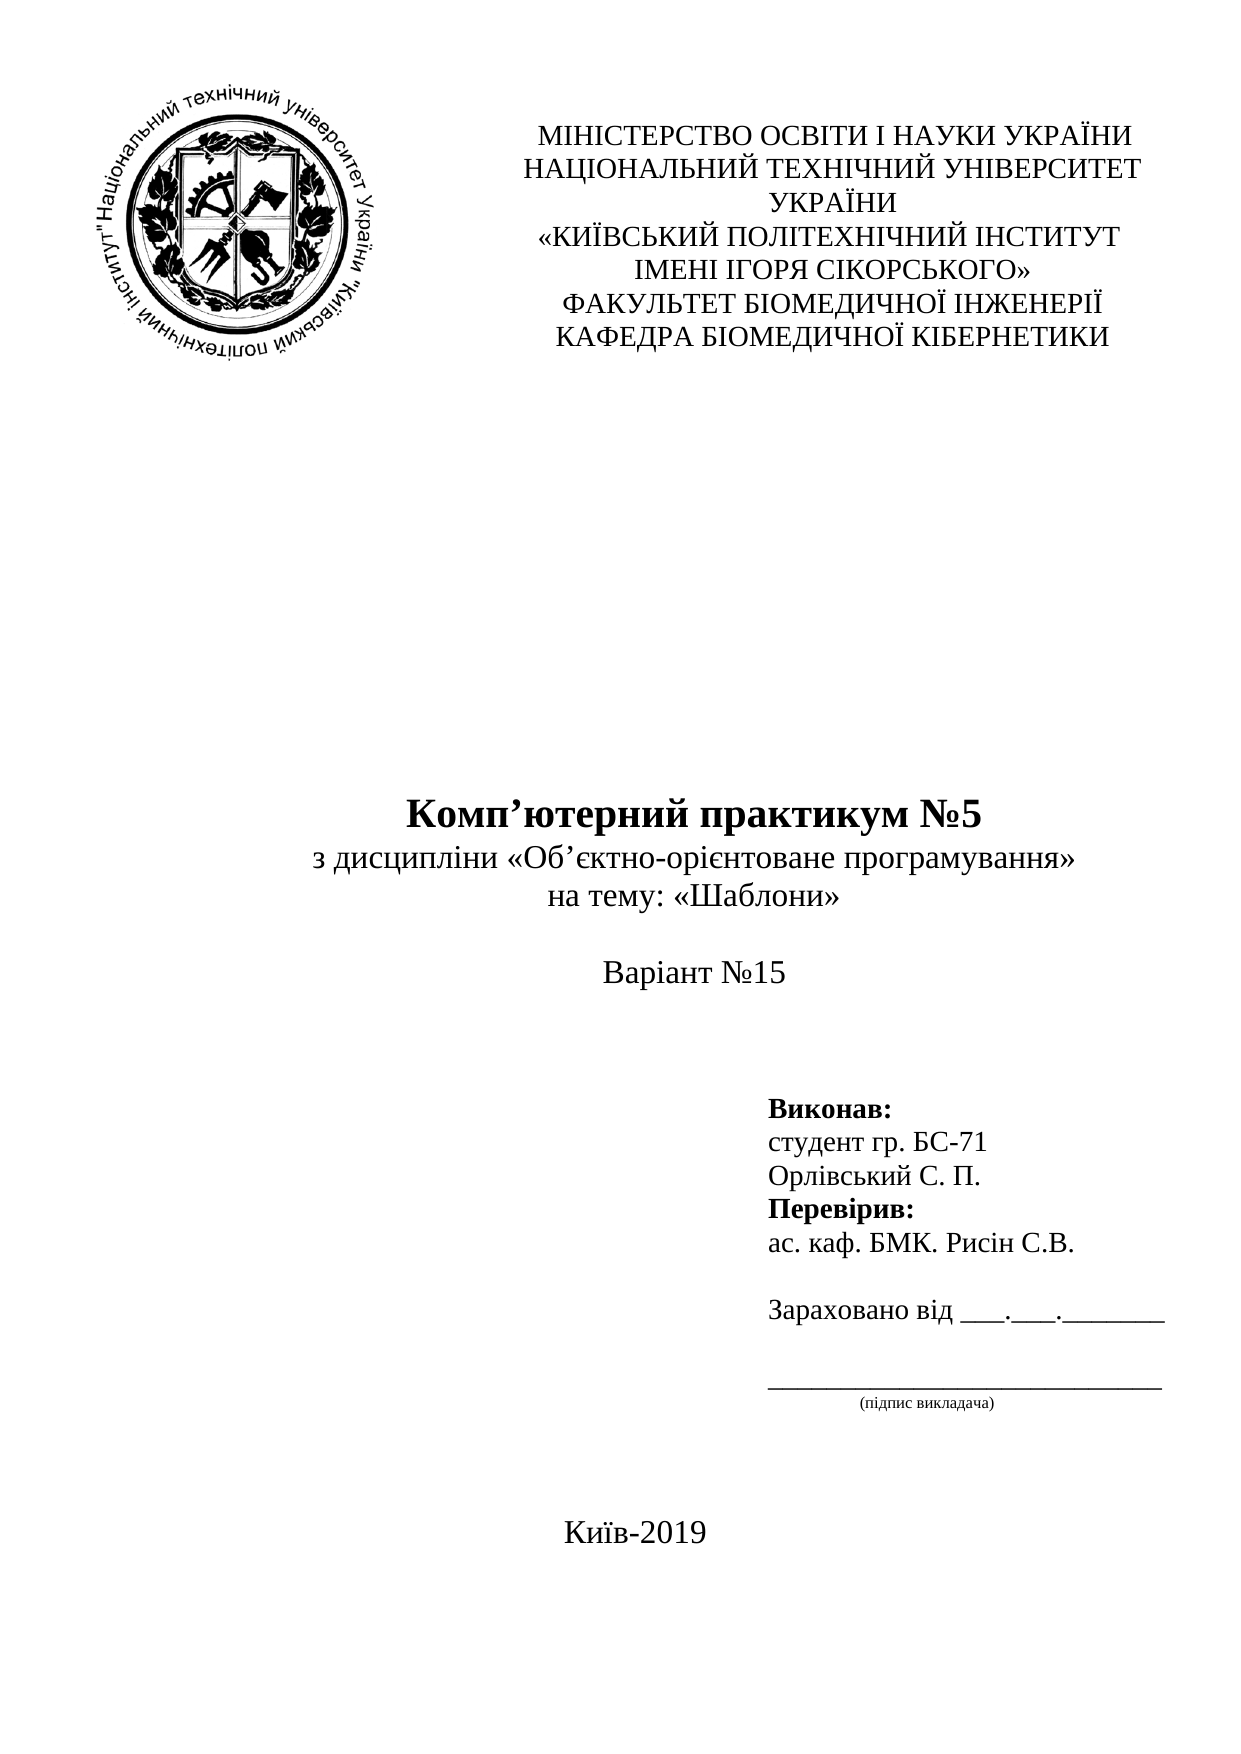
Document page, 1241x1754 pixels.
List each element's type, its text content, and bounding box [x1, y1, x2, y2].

text Орлівський С. П. [768, 1158, 1152, 1191]
text КАФЕДРА БІОМЕДИЧНОЇ КІБЕРНЕТИКИ [377, 319, 1152, 353]
text студент гр. БС-71 [768, 1124, 1152, 1158]
text Варіант №15 [236, 952, 1152, 990]
text НАЦІОНАЛЬНИЙ ТЕХНІЧНИЙ УНІВЕРСИТЕТ УКРАЇНИ [377, 152, 1152, 219]
text з дисципліни «Об’єктно-орієнтоване програмування» [236, 837, 1152, 875]
picture [92, 79, 377, 364]
text Комп’ютерний практикум №5 [236, 789, 1152, 837]
text Зараховано від ___.___._______ [768, 1292, 1196, 1326]
text (підпис викладача) [768, 1393, 1196, 1412]
text «КИЇВСЬКИЙ ПОЛІТЕХНІЧНИЙ ІНСТИТУТ ІМЕНІ ІГОРЯ СІКОРСЬКОГО» [377, 219, 1152, 286]
text Перевірив: [768, 1191, 1152, 1225]
text ас. каф. БМК. Рисін С.В. [768, 1225, 1152, 1258]
text Київ-2019 [118, 1512, 1152, 1551]
text на тему: «Шаблони» [236, 875, 1152, 913]
text МІНІСТЕРСТВО ОСВІТИ I НАУКИ УКРАЇНИ [377, 118, 1152, 152]
text Виконав: [768, 1091, 1152, 1124]
text ___________________________ [768, 1359, 1196, 1393]
text ФАКУЛЬТЕТ БІОМЕДИЧНОЇ ІНЖЕНЕРІЇ [377, 286, 1152, 319]
